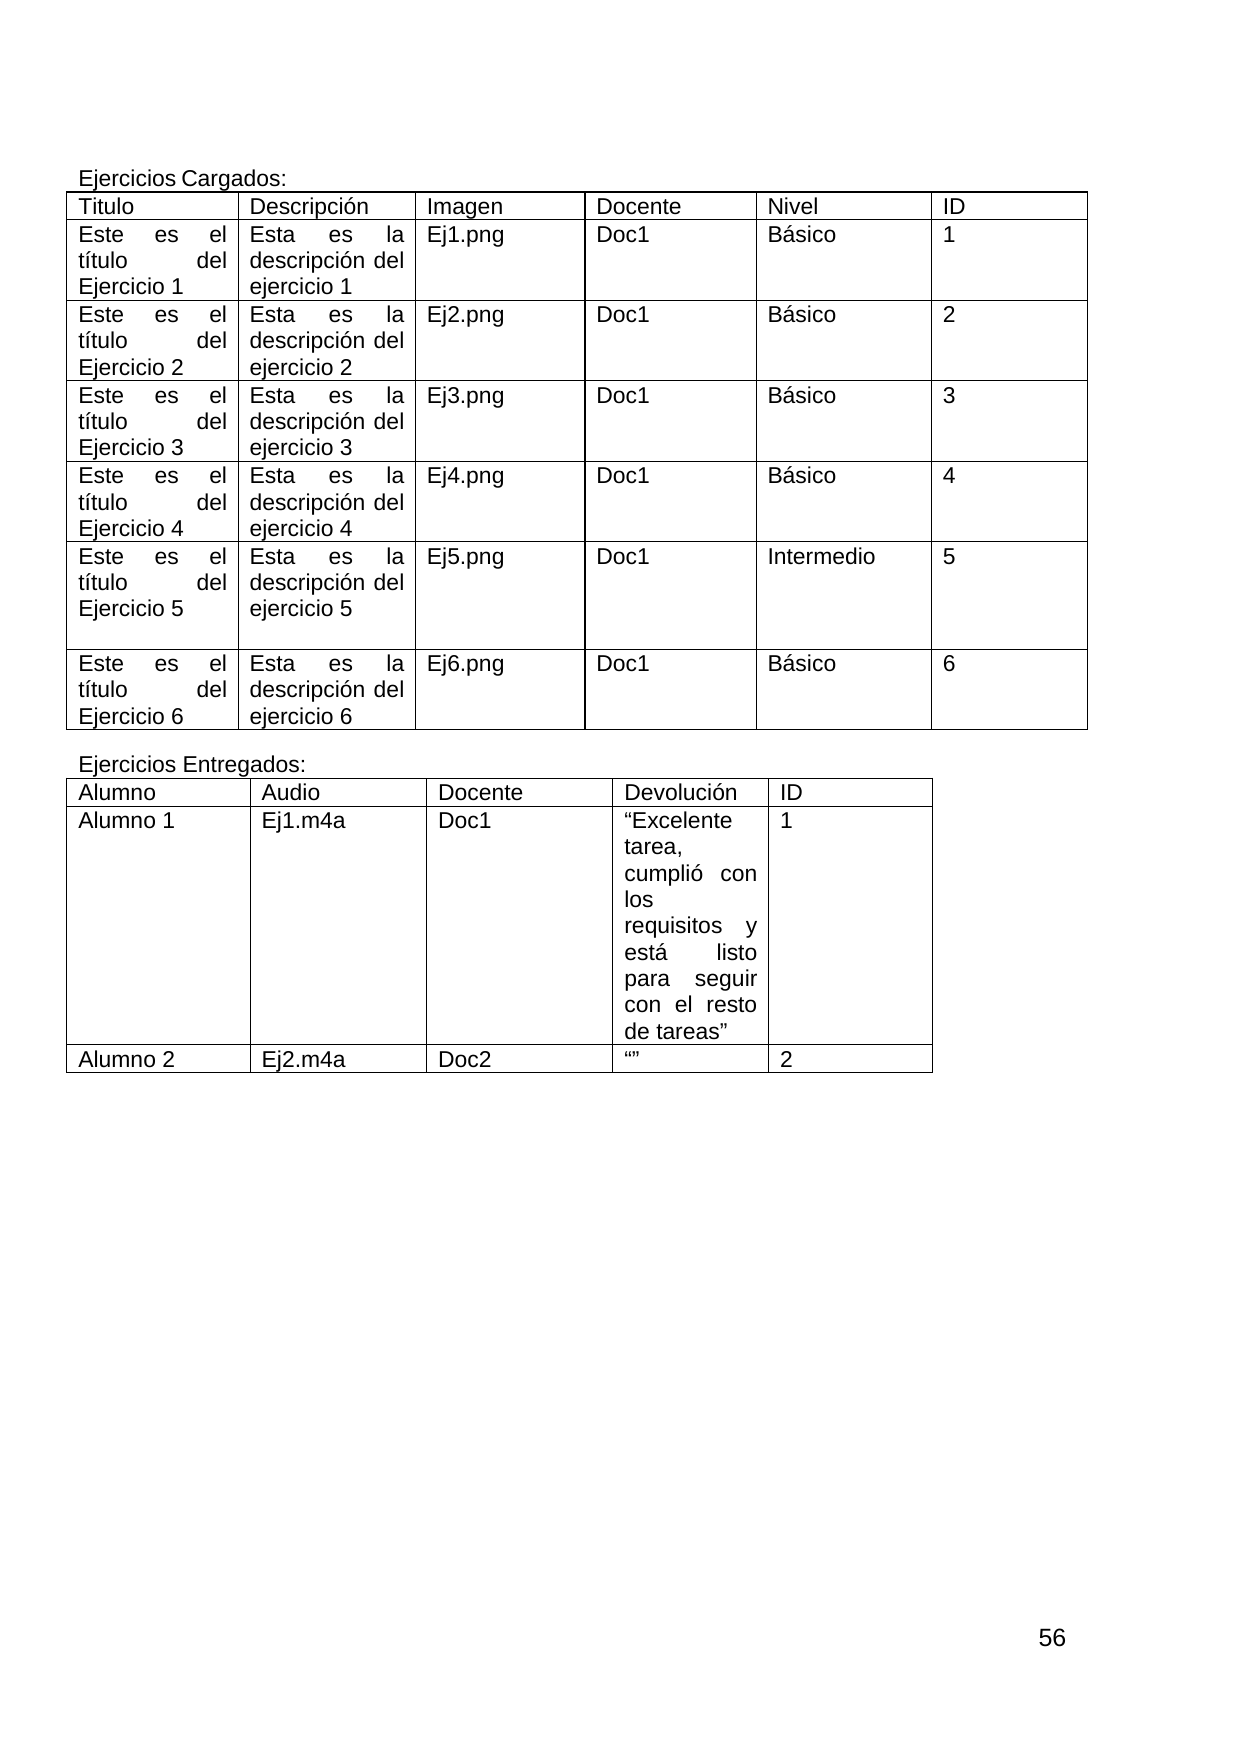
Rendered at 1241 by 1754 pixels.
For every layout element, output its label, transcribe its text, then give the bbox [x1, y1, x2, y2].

table_cell Este es el título del Ejercicio 4 [67, 462, 238, 541]
table_header Audio [251, 779, 426, 806]
table_cell Ej6.png [416, 650, 584, 729]
table_cell Ej1.png [416, 220, 584, 300]
table_cell Doc1 [586, 542, 756, 648]
table_header Descripción [239, 193, 415, 219]
table_header Titulo [67, 193, 238, 219]
table_cell 4 [932, 462, 1087, 541]
table_cell Doc1 [586, 381, 756, 461]
table_cell Doc1 [586, 301, 756, 380]
text Ejercicios Cargados: [78, 165, 1076, 191]
table_cell Este es el título del Ejercicio 2 [67, 301, 238, 380]
table_header Devolución [613, 779, 768, 806]
table_cell Intermedio [757, 542, 931, 648]
table_cell Doc1 [586, 462, 756, 541]
table_cell Doc1 [427, 807, 612, 1044]
table_cell Básico [757, 381, 931, 461]
table_cell Este es el título del Ejercicio 6 [67, 650, 238, 729]
table_header ID [769, 779, 932, 806]
table_cell Ej2.m4a [251, 1045, 426, 1072]
table_cell Ej4.png [416, 462, 584, 541]
table_cell Esta es la descripción del ejercicio 2 [239, 301, 415, 380]
table_cell Alumno 2 [67, 1045, 250, 1072]
table_cell 3 [932, 381, 1087, 461]
table_header Imagen [416, 193, 584, 219]
table_cell Este es el título del Ejercicio 5 [67, 542, 238, 648]
table_cell Doc1 [586, 650, 756, 729]
table_cell 2 [932, 301, 1087, 380]
table_cell 5 [932, 542, 1087, 648]
table_cell Esta es la descripción del ejercicio 6 [239, 650, 415, 729]
table_header Docente [586, 193, 756, 219]
table_cell Doc1 [586, 220, 756, 300]
table_cell Este es el título del Ejercicio 1 [67, 220, 238, 300]
table_cell 1 [932, 220, 1087, 300]
table_cell Básico [757, 650, 931, 729]
table_cell 6 [932, 650, 1087, 729]
table_cell Esta es la descripción del ejercicio 1 [239, 220, 415, 300]
table_header Docente [427, 779, 612, 806]
table_cell Básico [757, 462, 931, 541]
table_cell Básico [757, 301, 931, 380]
table_cell 2 [769, 1045, 932, 1072]
table_cell Ej2.png [416, 301, 584, 380]
text Ejercicios Entregados: [78, 751, 1076, 778]
table_header ID [932, 193, 1087, 219]
table_cell “” [613, 1045, 768, 1072]
table_cell Este es el título del Ejercicio 3 [67, 381, 238, 461]
table_cell Ej3.png [416, 381, 584, 461]
table_cell Esta es la descripción del ejercicio 4 [239, 462, 415, 541]
table_cell Ej5.png [416, 542, 584, 648]
table_header Alumno [67, 779, 250, 806]
table_header Nivel [757, 193, 931, 219]
table_cell Esta es la descripción del ejercicio 3 [239, 381, 415, 461]
table_cell Básico [757, 220, 931, 300]
table_cell Esta es la descripción del ejercicio 5 [239, 542, 415, 648]
table_cell 1 [769, 807, 932, 1044]
table_cell Doc2 [427, 1045, 612, 1072]
table_cell Ej1.m4a [251, 807, 426, 1044]
table_cell “Excelente tarea, cumplió con los requisitos y está listo para seguir con el resto de tareas” [613, 807, 768, 1044]
table_cell Alumno 1 [67, 807, 250, 1044]
